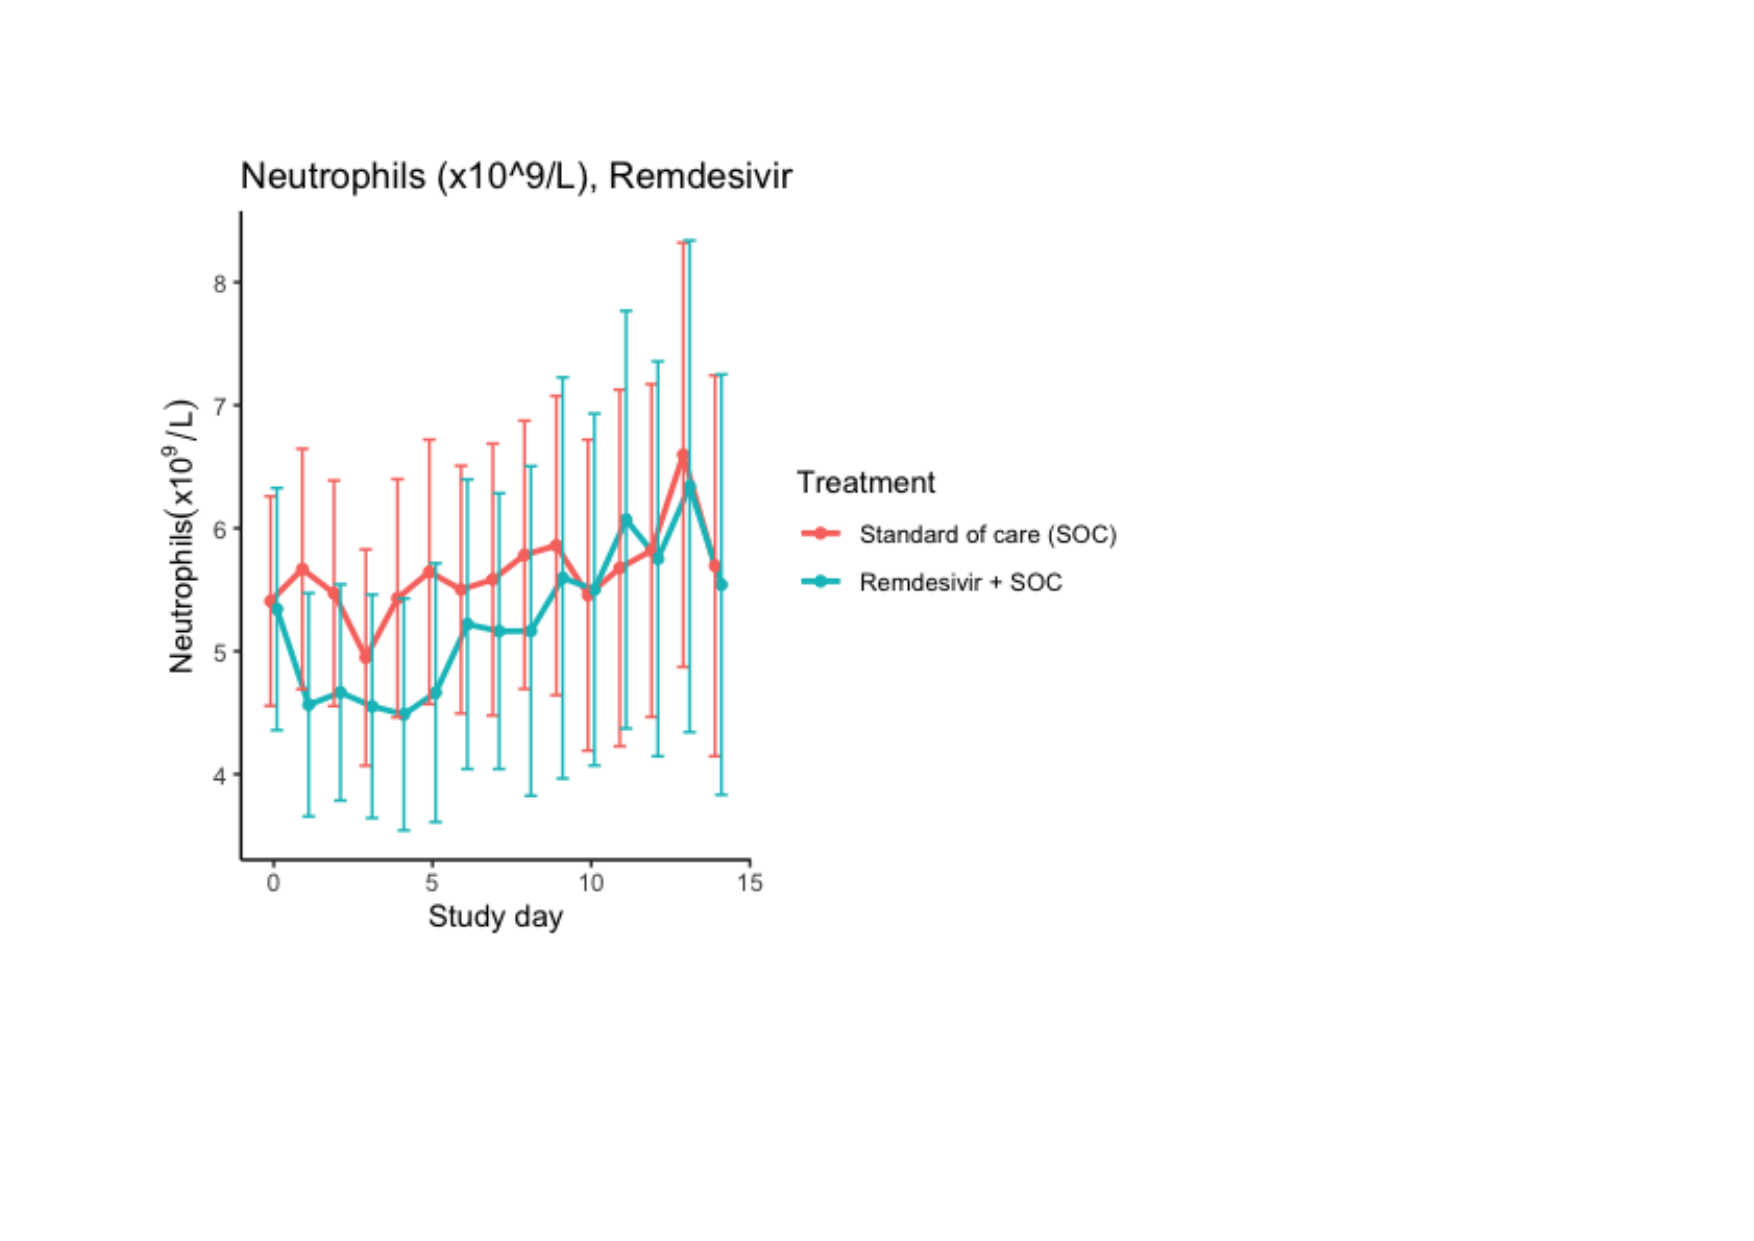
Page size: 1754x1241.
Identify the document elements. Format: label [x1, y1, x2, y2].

picture [147, 147, 1148, 948]
